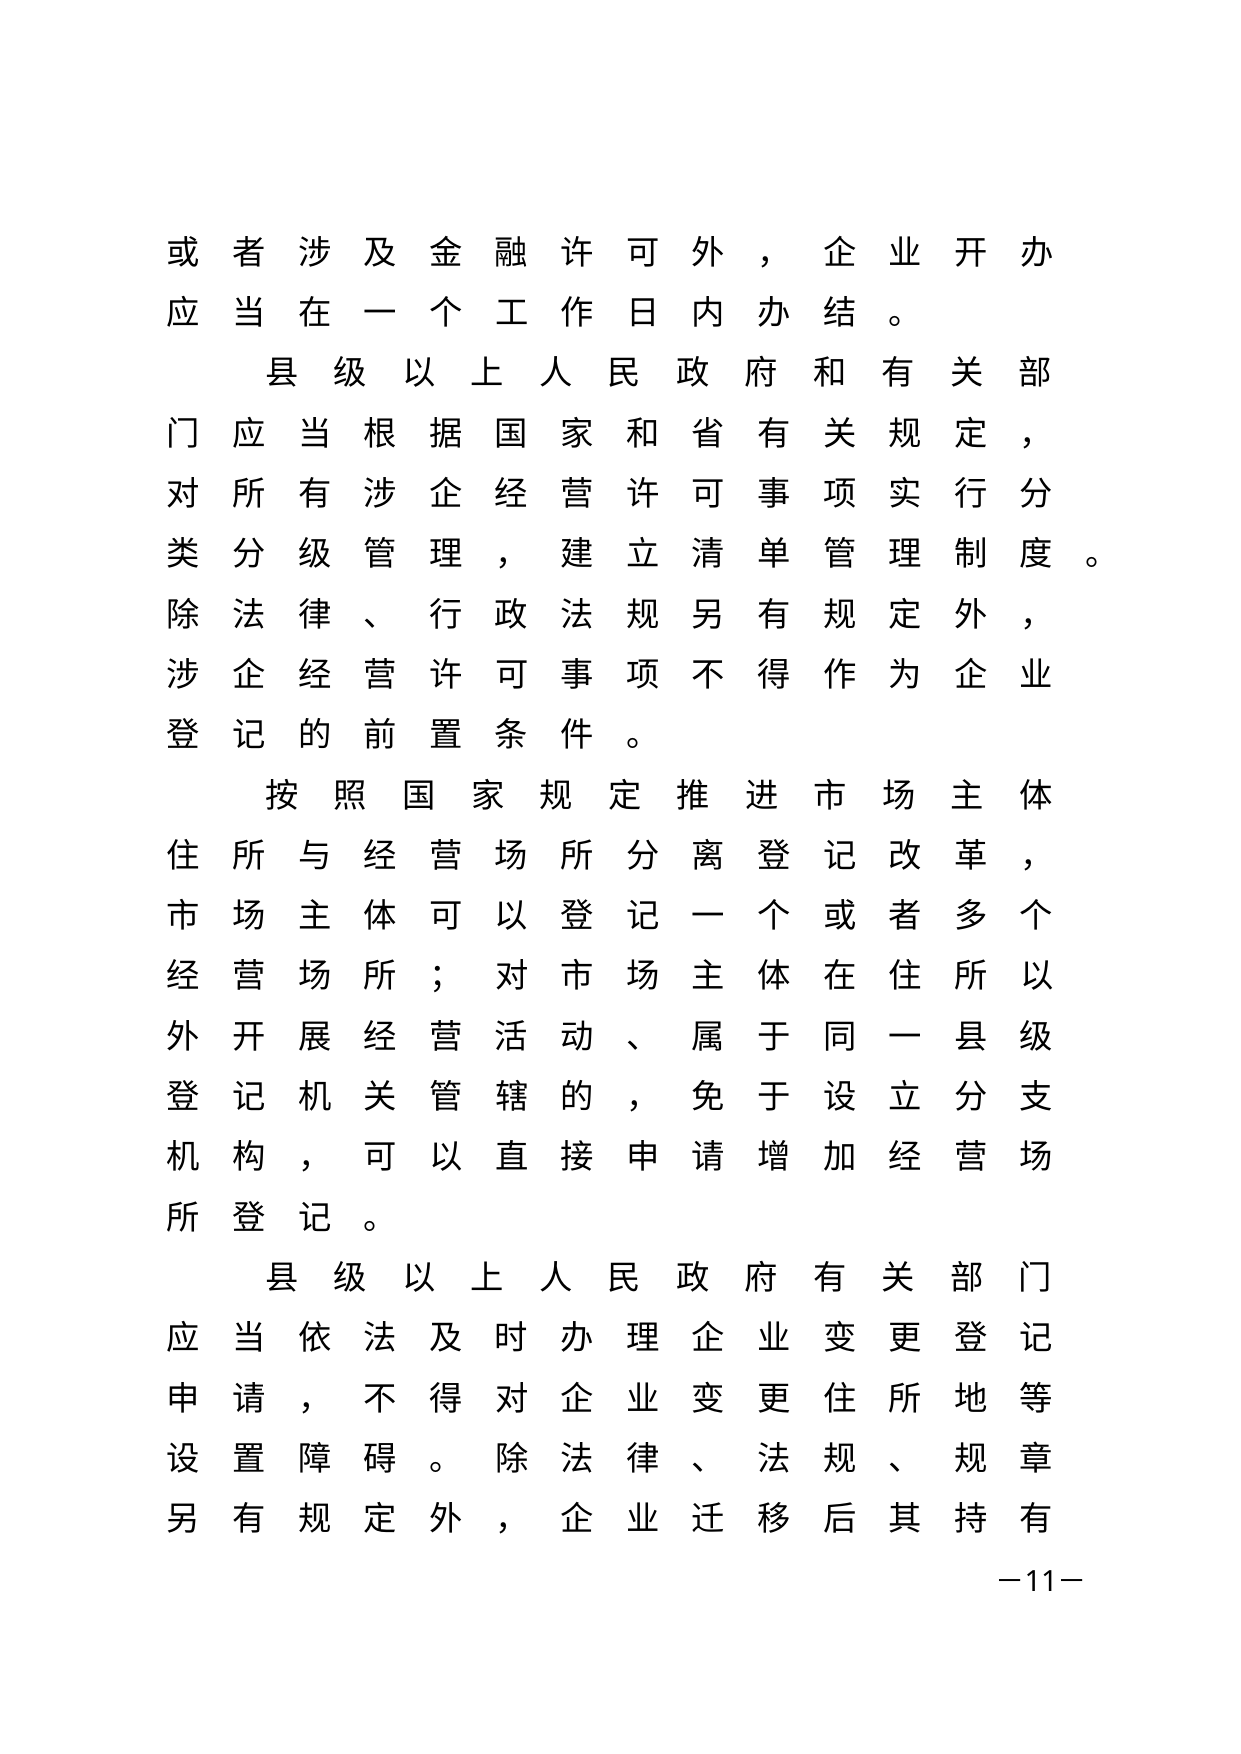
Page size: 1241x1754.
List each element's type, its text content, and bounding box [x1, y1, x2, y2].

text 第十六条 县级以上人民政府和有关部门应当优化企业开办综合服务流程，提供企业登记、公章刻制、涉税业务办理、社保登记、银行预约开户、住房公积金缴存登记等一站式集成服务。除依法需要实质审查、前置许可或者涉及金融许可外，企业开办应当在一个工作日内办结。 [167, 219, 1085, 340]
text 按照国家规定推进市场主体住所与经营场所分离登记改革，市场主体可以登记一个或者多个经营场所；对市场主体在住所以外开展经营活动、属于同一县级登记机关管辖的，免于设立分支机构，可以直接申请增加经营场所登记。 [167, 762, 1085, 1245]
text 县级以上人民政府有关部门应当依法及时办理企业变更登记申请，不得对企业变更住所地等设置障碍。除法律、法规、规章另有规定外，企业迁移后其持有的有效许可证件不再重复办理，原许可证件到期后，可以在当前所在地相关机关办理延续或者换证手续。 [167, 1245, 1085, 1546]
text 县级以上人民政府和有关部门应当根据国家和省有关规定，对所有涉企经营许可事项实行分类分级管理，建立清单管理制度。除法律、行政法规另有规定外，涉企经营许可事项不得作为企业登记的前置条件。 [167, 340, 1085, 762]
